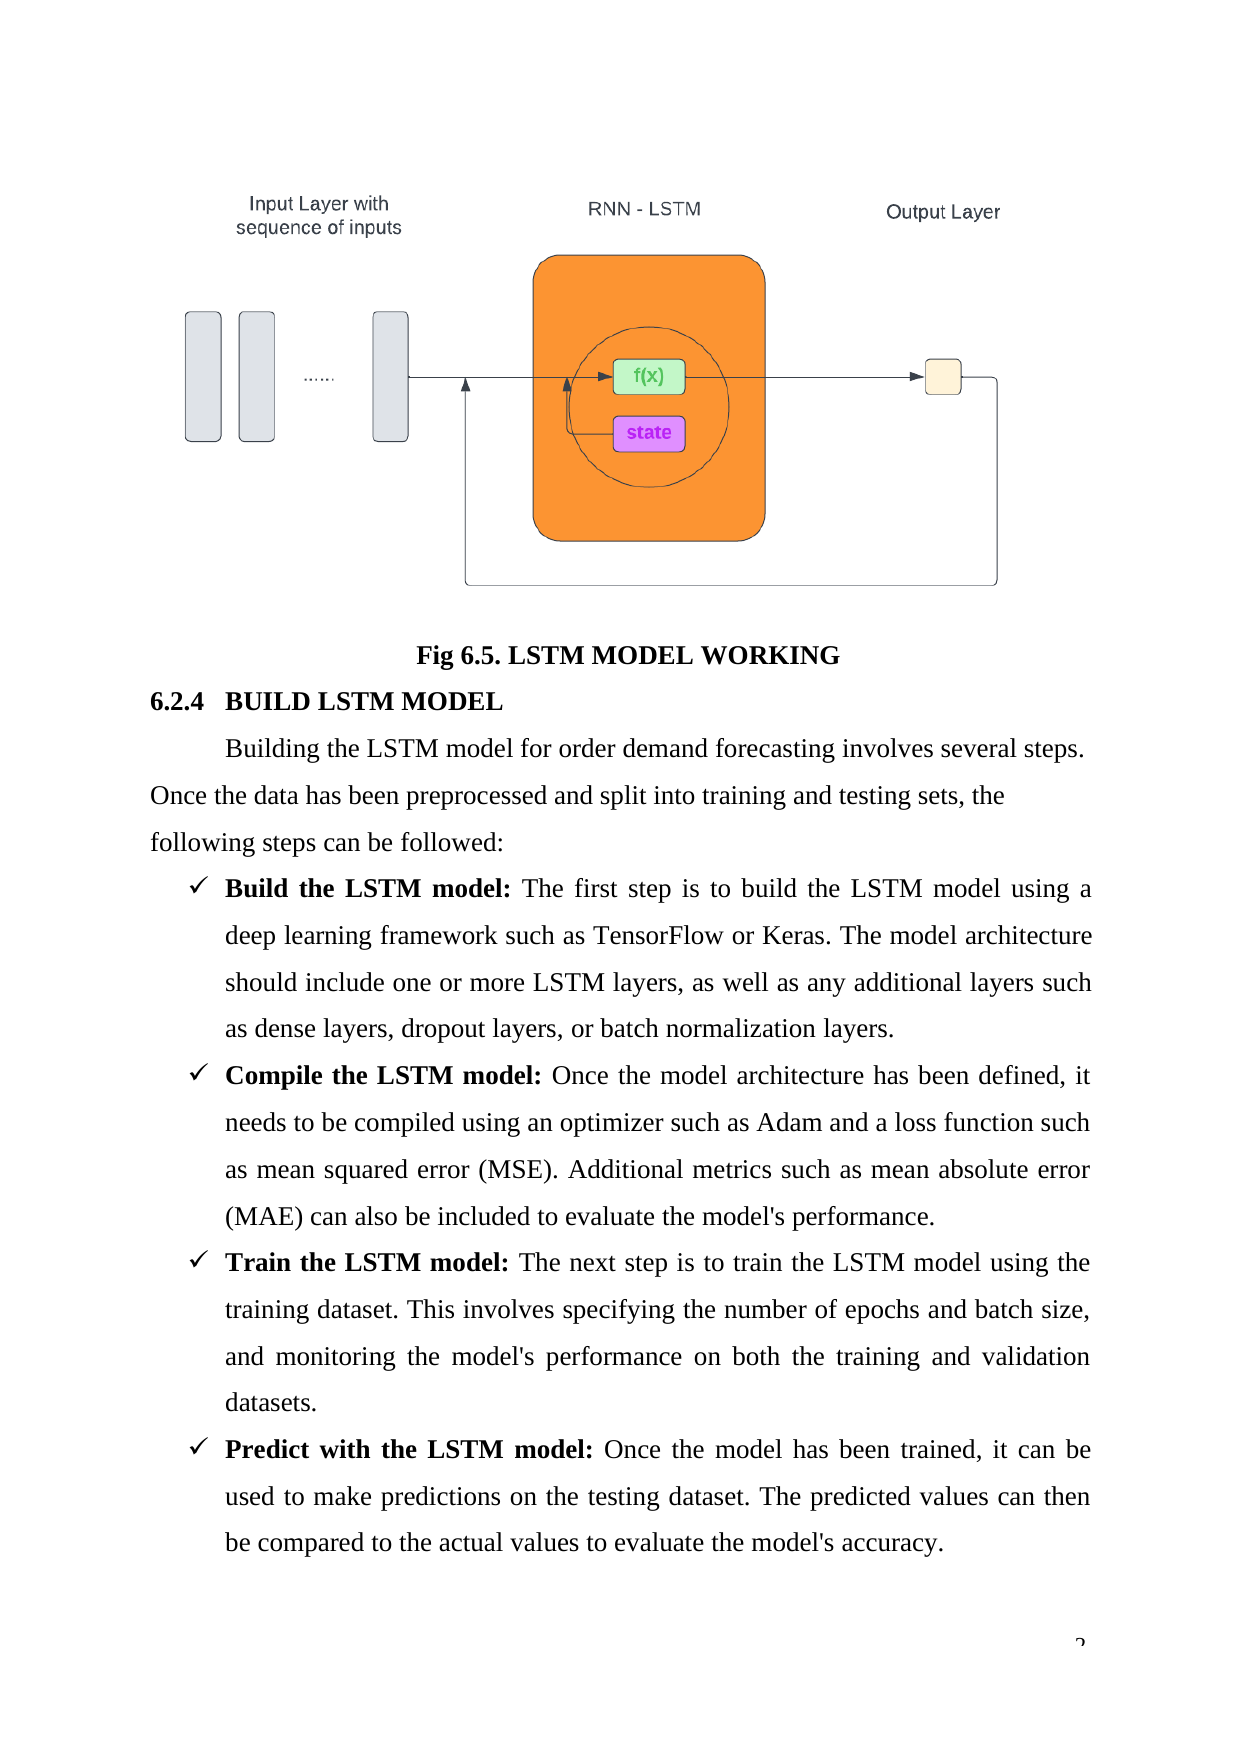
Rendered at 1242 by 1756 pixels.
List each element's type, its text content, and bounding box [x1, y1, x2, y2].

list Compile the LSTM model: Once the model architecture has been defined, it needs to be compiled using an optimizer such as Adam and a loss function such as mean squared error (MSE). Additional metrics such as mean absolute error (MAE) can also be included to evaluate the model's performance. [187, 1059, 1091, 1231]
list Predict with the LSTM model: Once the model has been trained, it can be used to make predictions on the testing dataset. The predicted values can then be compared to the actual values to evaluate the model's accuracy. [187, 1433, 1092, 1558]
list Build the LSTM model: The first step is to build the LSTM model using a deep learning framework such as TensorFlow or Keras. The model architecture should include one or more LSTM layers, as well as any additional layers such as dense layers, dropout layers, or batch normalization layers. [187, 872, 1092, 1044]
list Train the LSTM model: The next step is to train the LSTM model using the training dataset. This involves specifying the number of epochs and batch size, and monitoring the model's performance on both the training and validation datasets. [187, 1246, 1091, 1418]
picture [184, 195, 1000, 586]
text Building the LSTM model for order demand forecasting involves several steps. [225, 732, 1185, 763]
list BUILD LSTM MODEL [150, 686, 1185, 717]
text Once the data has been preprocessed and split into training and testing sets, the following steps can be followed: [150, 779, 1007, 857]
subtitle Fig 6.5. LSTM MODEL WORKING [168, 639, 1088, 670]
